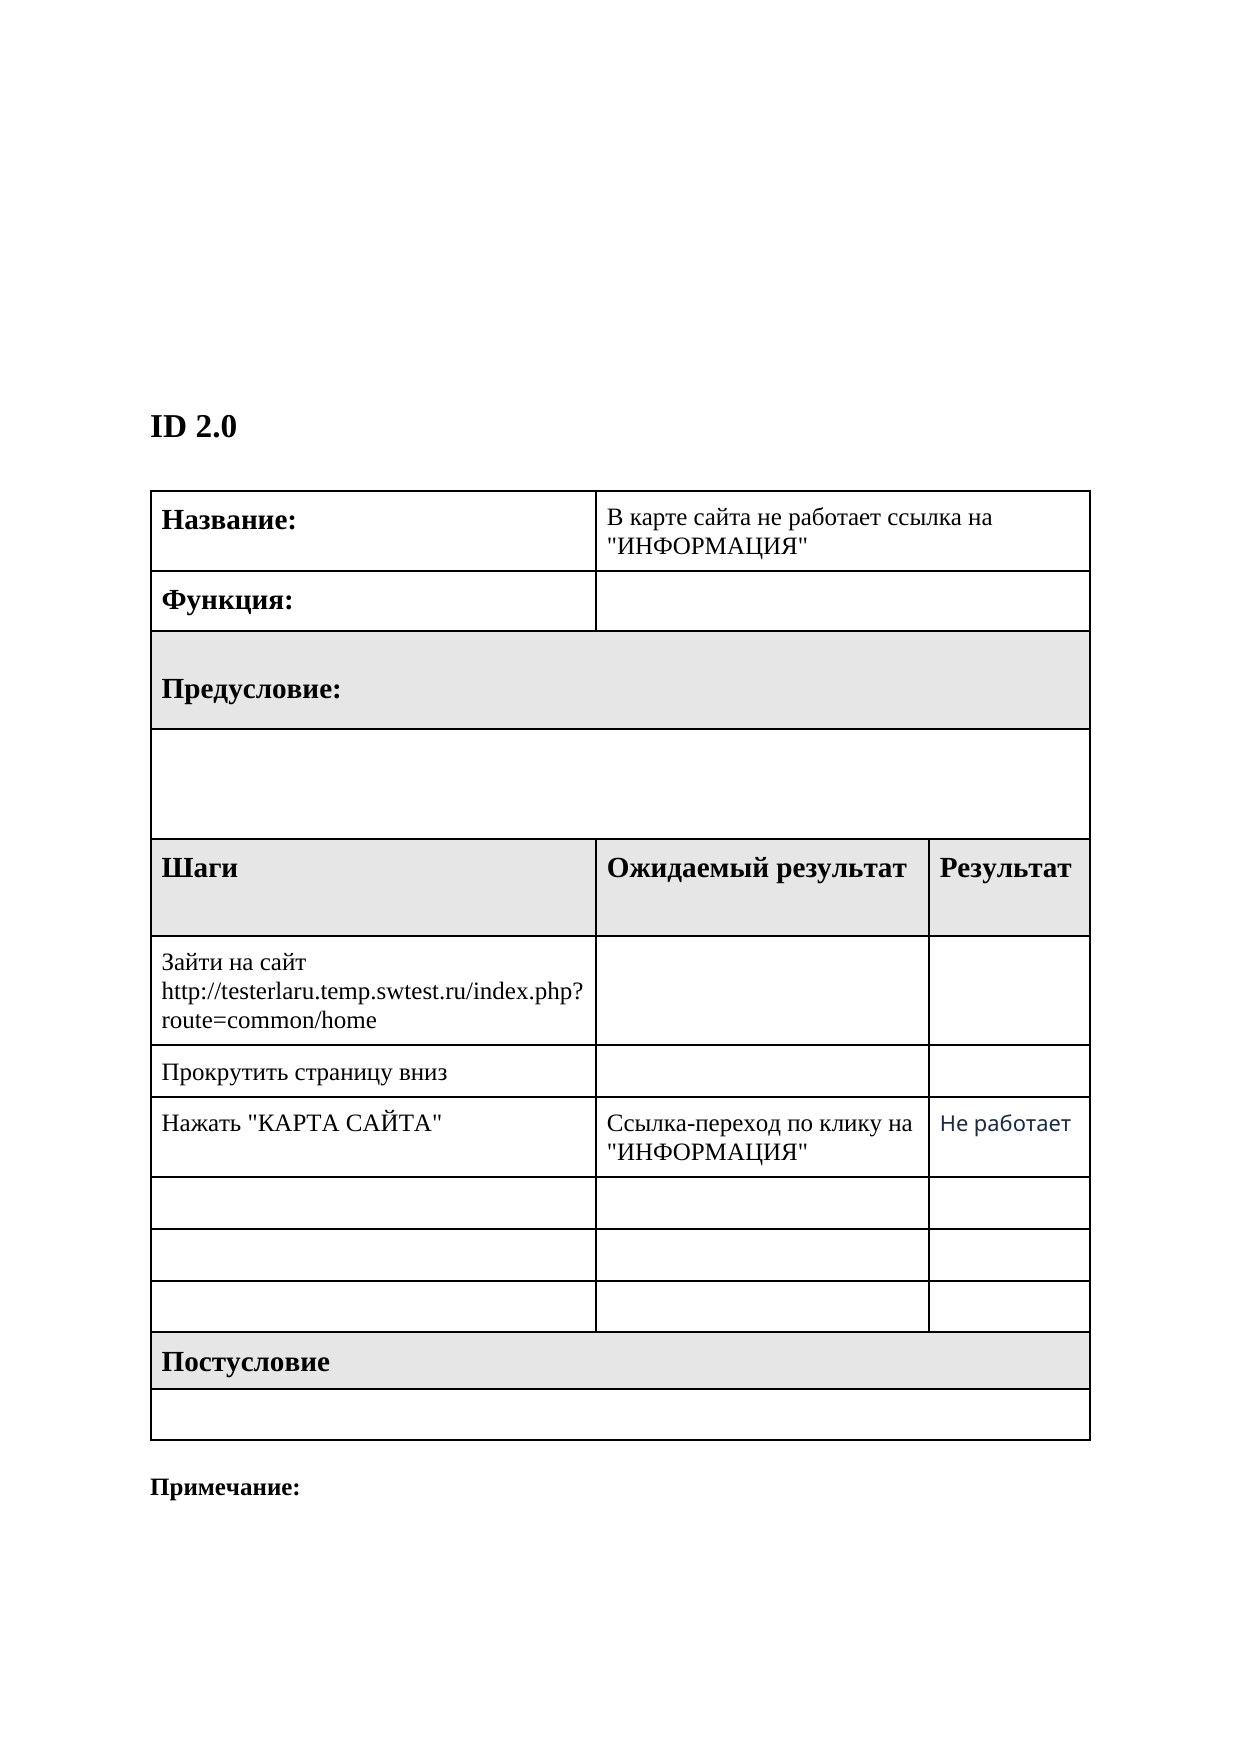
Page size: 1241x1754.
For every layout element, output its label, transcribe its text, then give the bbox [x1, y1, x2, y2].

table_cell [597, 572, 1089, 630]
table_cell Зайти на сайт http://testerlaru.temp.swtest.ru/index.php?route=common/home [152, 937, 595, 1044]
table_cell Предусловие: [152, 632, 1089, 728]
table_cell Результат [930, 840, 1089, 935]
table_cell Ожидаемый результат [597, 840, 928, 935]
table_cell [152, 1178, 595, 1228]
table_header В карте сайта не работает ссылка на "ИНФОРМАЦИЯ" [597, 492, 1089, 570]
table_cell Шаги [152, 840, 595, 935]
table_cell [930, 1178, 1089, 1228]
table_cell [597, 1046, 928, 1096]
table_cell Постусловие [152, 1333, 1089, 1388]
text Примечание: [150, 1472, 1090, 1500]
table_cell Не работает [930, 1098, 1089, 1176]
subtitle ID 2.0 [150, 406, 1090, 444]
table_cell [152, 1390, 1089, 1439]
table_cell [930, 937, 1089, 1044]
table_cell [597, 1178, 928, 1228]
table_cell Нажать "КАРТА САЙТА" [152, 1098, 595, 1176]
table_header Название: [152, 492, 595, 570]
table_cell [597, 1282, 928, 1331]
table_cell [597, 1230, 928, 1279]
table_cell Прокрутить страницу вниз [152, 1046, 595, 1096]
table_cell [152, 730, 1089, 837]
table_cell [152, 1282, 595, 1331]
table_cell [152, 1230, 595, 1279]
table_cell Функция: [152, 572, 595, 630]
table_cell Ссылка-переход по клику на "ИНФОРМАЦИЯ" [597, 1098, 928, 1176]
table_cell [597, 937, 928, 1044]
table_cell [930, 1282, 1089, 1331]
table_cell [930, 1046, 1089, 1096]
table_cell [930, 1230, 1089, 1279]
